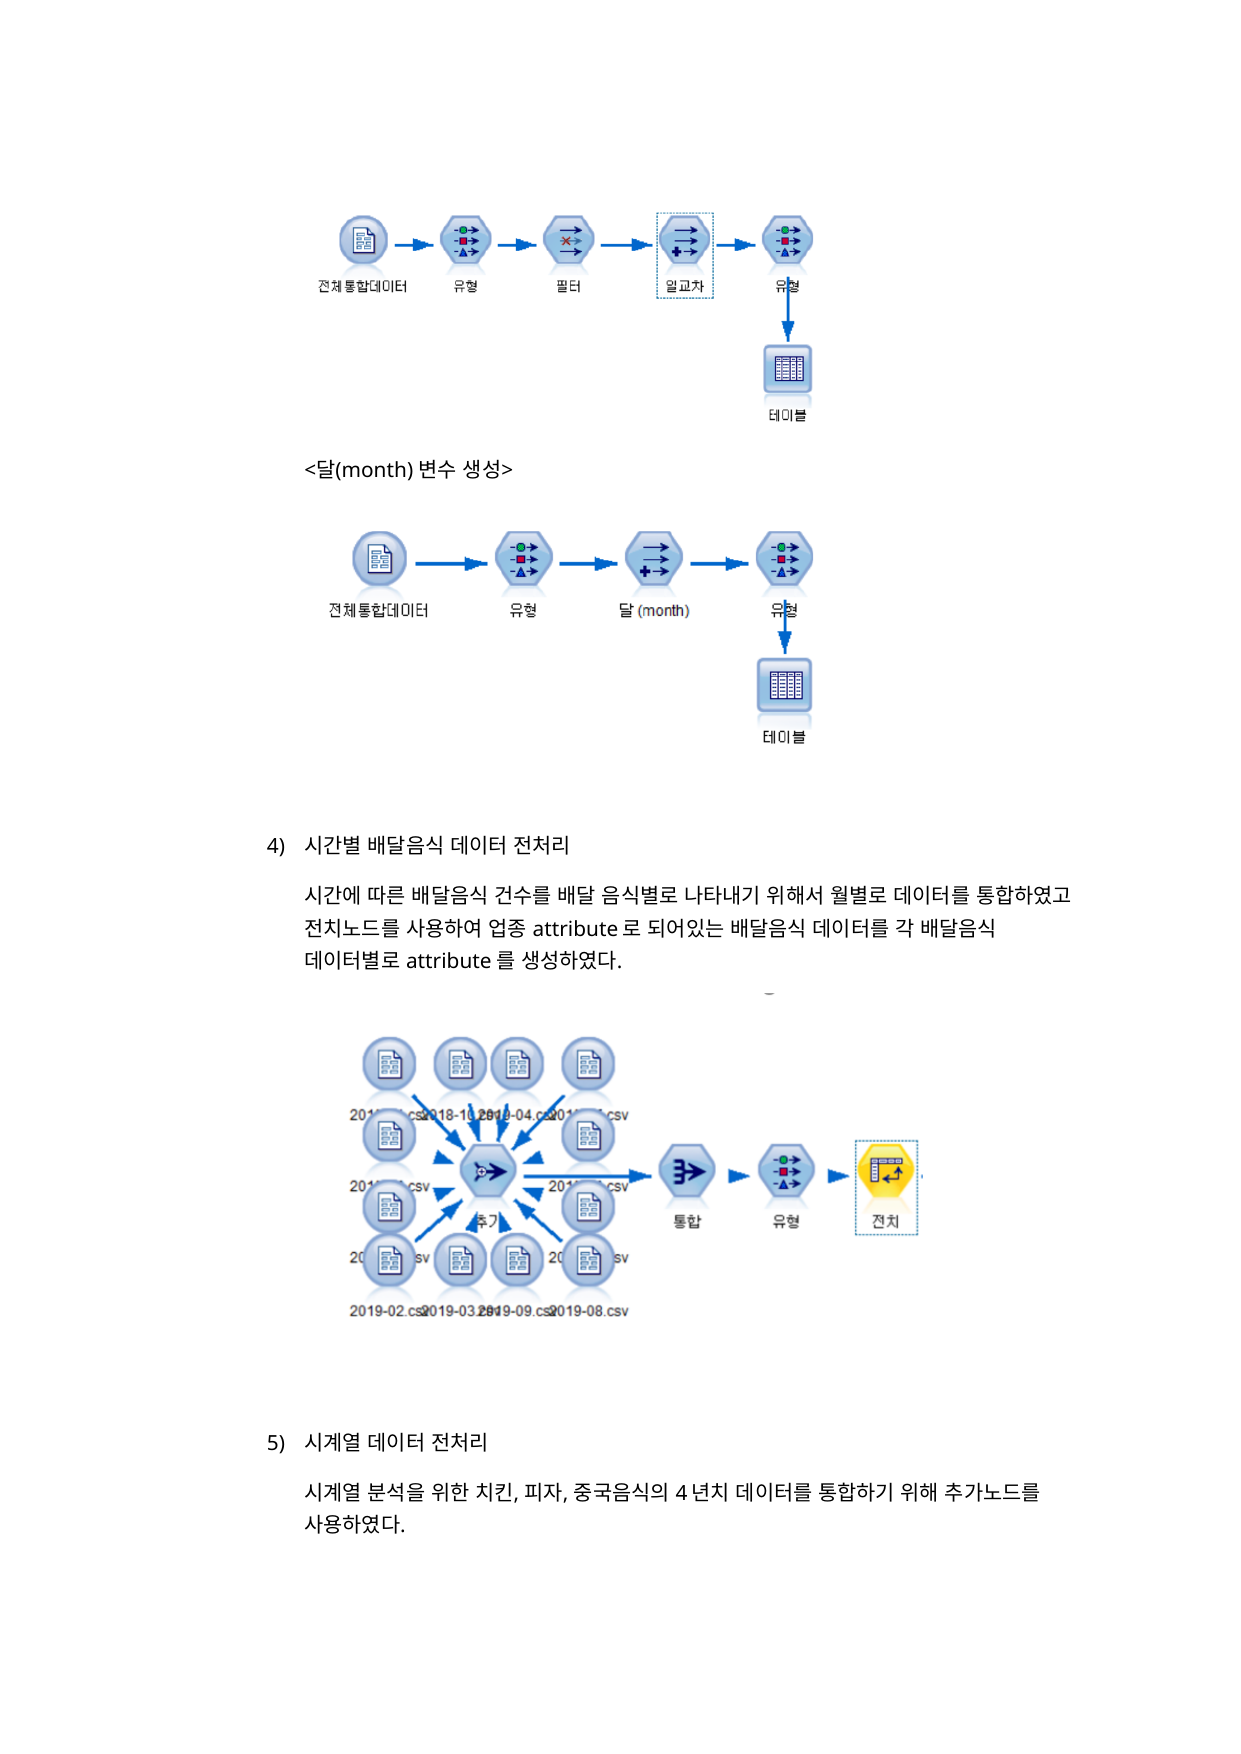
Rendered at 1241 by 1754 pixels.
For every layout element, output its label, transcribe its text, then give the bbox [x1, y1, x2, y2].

list 시간에 따른 배달음식 건수를 배달 음식별로 나타내기 위해서 월별로 데이터를 통합하였고 전치노드를 사용하여 업종 attribute로 되어있는 배달음식 데이터를 각 배달음식 데이터별로 attribute를 생성하였다. [304, 879, 1090, 975]
list 시계열 분석을 위한 치킨, 피자, 중국음식의 4년치 데이터를 통합하기 위해 추가노드를 사용하였다. [304, 1476, 1090, 1539]
picture [304, 177, 849, 435]
picture [304, 502, 840, 764]
picture [304, 993, 923, 1361]
list <달(month) 변수 생성> [304, 453, 1090, 483]
list 시간별 배달음식 데이터 전처리 [267, 830, 1090, 860]
list 시계열 데이터 전처리 [267, 1427, 1090, 1457]
